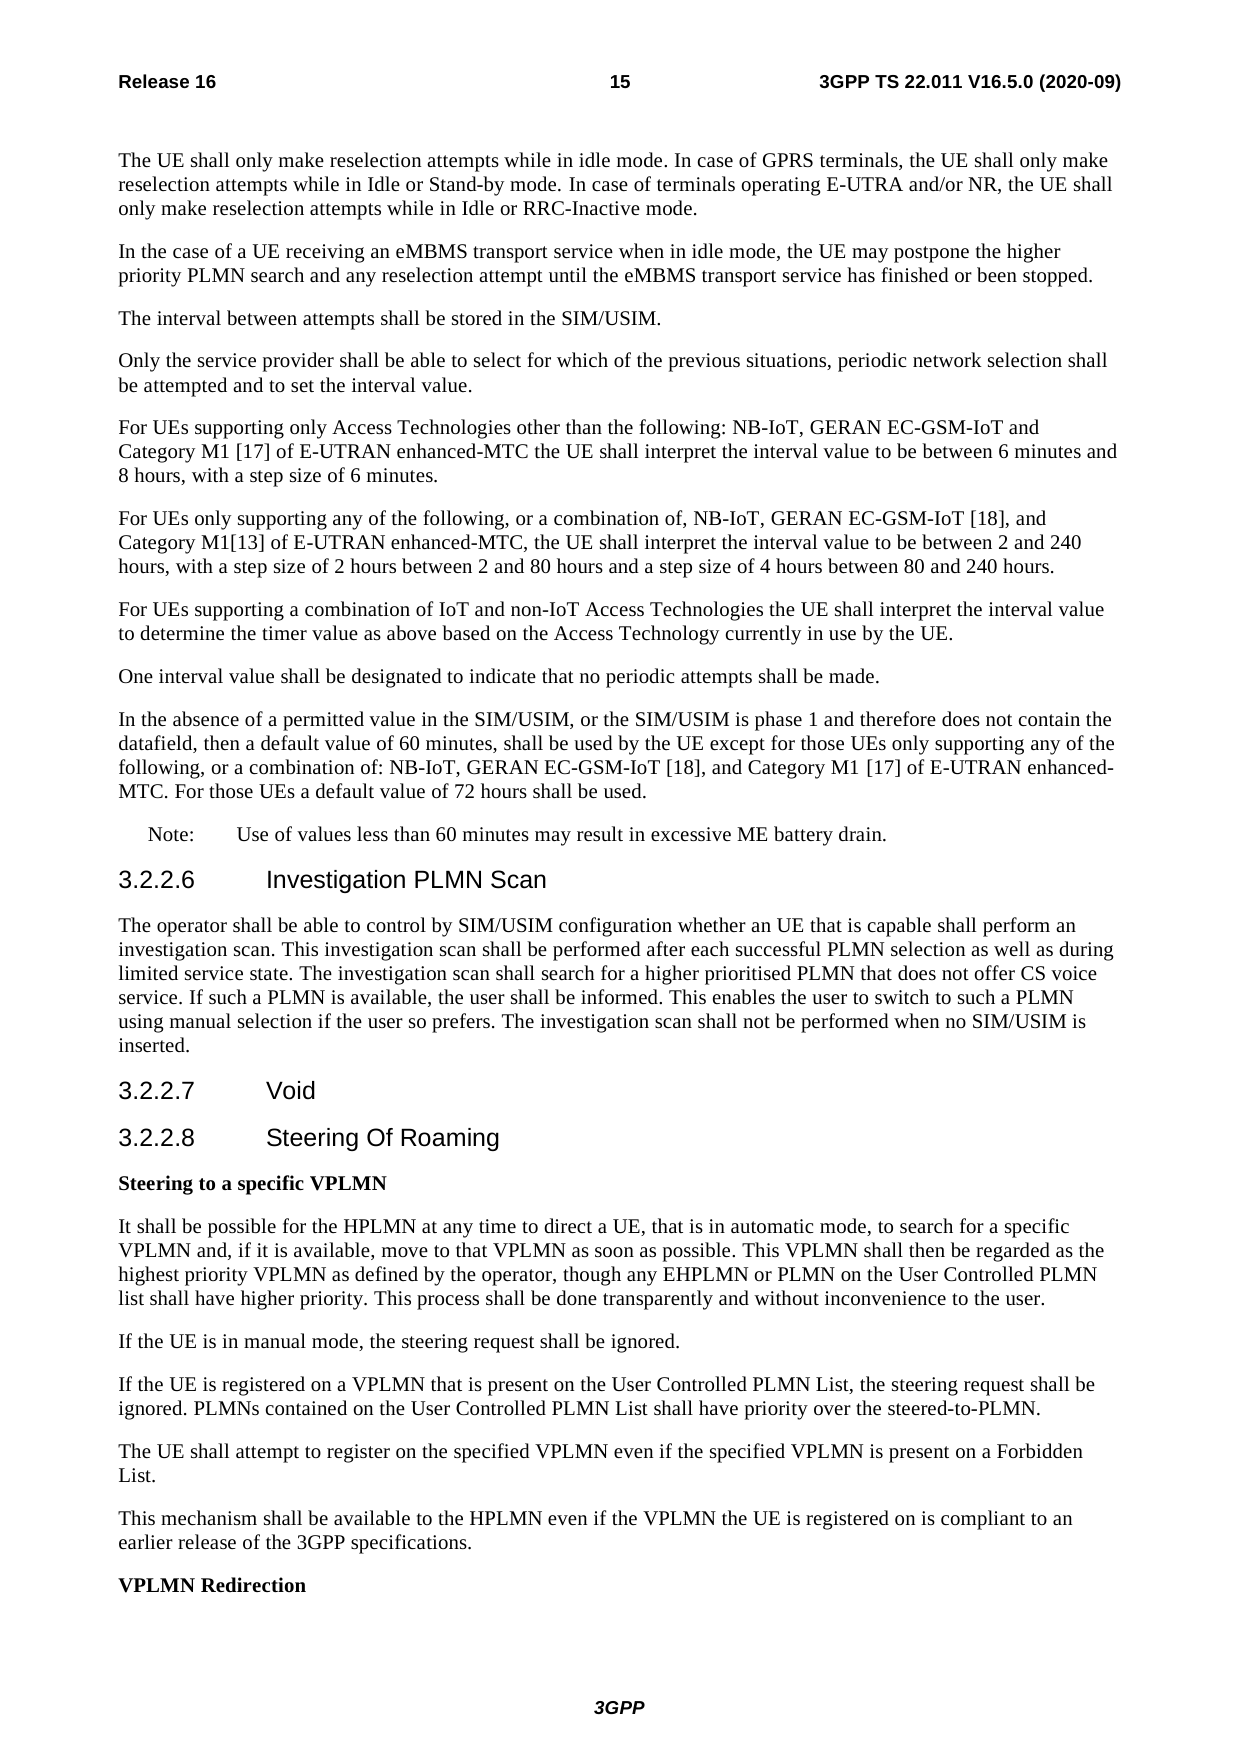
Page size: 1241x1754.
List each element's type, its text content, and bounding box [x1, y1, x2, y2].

text VPLMN Redirection [118, 1572, 1122, 1596]
text In the absence of a permitted value in the SIM/USIM, or the SIM/USIM is phase 1 and therefore does not contain the datafield, then a default value of 60 minutes, shall be used by the UE except for those UEs only supporting any of the following, or a combination of: NB-IoT, GERAN EC-GSM-IoT [18], and Category M1 [17] of E-UTRAN enhanced-MTC. For those UEs a default value of 72 hours shall be used. [118, 707, 1122, 803]
text Note: Use of values less than 60 minutes may result in excessive ME battery drain. [148, 822, 1122, 846]
text Only the service provider shall be able to select for which of the previous situations, periodic network selection shall be attempted and to set the interval value. [118, 348, 1122, 396]
text For UEs supporting only Access Technologies other than the following: NB-IoT, GERAN EC-GSM-IoT and Category M1 [17] of E-UTRAN enhanced-MTC the UE shall interpret the interval value to be between 6 minutes and 8 hours, with a step size of 6 minutes. [118, 415, 1122, 487]
text If the UE is registered on a VPLMN that is present on the User Controlled PLMN List, the steering request shall be ignored. PLMNs contained on the User Controlled PLMN List shall have priority over the steered-to-PLMN. [118, 1372, 1122, 1420]
text It shall be possible for the HPLMN at any time to direct a UE, that is in automatic mode, to search for a specific VPLMN and, if it is available, move to that VPLMN as soon as possible. This VPLMN shall then be regarded as the highest priority VPLMN as defined by the operator, though any EHPLMN or PLMN on the User Controlled PLMN list shall have higher priority. This process shall be done transparently and without inconvenience to the user. [118, 1214, 1122, 1310]
text In the case of a UE receiving an eMBMS transport service when in idle mode, the UE may postpone the higher priority PLMN search and any reselection attempt until the eMBMS transport service has finished or been stopped. [118, 239, 1122, 287]
text The interval between attempts shall be stored in the SIM/USIM. [118, 306, 1122, 329]
subtitle 3.2.2.6 Investigation PLMN Scan [118, 864, 1122, 894]
subtitle 3.2.2.8 Steering Of Roaming [118, 1123, 1122, 1152]
subtitle 3.2.2.7 Void [118, 1076, 1122, 1104]
text Steering to a specific VPLMN [118, 1171, 1122, 1195]
text The UE shall attempt to register on the specified VPLMN even if the specified VPLMN is present on a Forbidden List. [118, 1439, 1122, 1487]
text One interval value shall be designated to indicate that no periodic attempts shall be made. [118, 664, 1122, 688]
text For UEs supporting a combination of IoT and non-IoT Access Technologies the UE shall interpret the interval value to determine the timer value as above based on the Access Technology currently in use by the UE. [118, 597, 1122, 645]
text The operator shall be able to control by SIM/USIM configuration whether an UE that is capable shall perform an investigation scan. This investigation scan shall be performed after each successful PLMN selection as well as during limited service state. The investigation scan shall search for a higher prioritised PLMN that does not offer CS voice service. If such a PLMN is available, the user shall be informed. This enables the user to switch to such a PLMN using manual selection if the user so prefers. The investigation scan shall not be performed when no SIM/USIM is inserted. [118, 912, 1122, 1057]
text The UE shall only make reselection attempts while in idle mode. In case of GPRS terminals, the UE shall only make reselection attempts while in Idle or Stand-by mode. In case of terminals operating E-UTRA and/or NR, the UE shall only make reselection attempts while in Idle or RRC-Inactive mode. [118, 148, 1122, 220]
text If the UE is in manual mode, the steering request shall be ignored. [118, 1329, 1122, 1353]
text For UEs only supporting any of the following, or a combination of, NB-IoT, GERAN EC-GSM-IoT [18], and Category M1[13] of E-UTRAN enhanced-MTC, the UE shall interpret the interval value to be between 2 and 240 hours, with a step size of 2 hours between 2 and 80 hours and a step size of 4 hours between 80 and 240 hours. [118, 506, 1122, 578]
